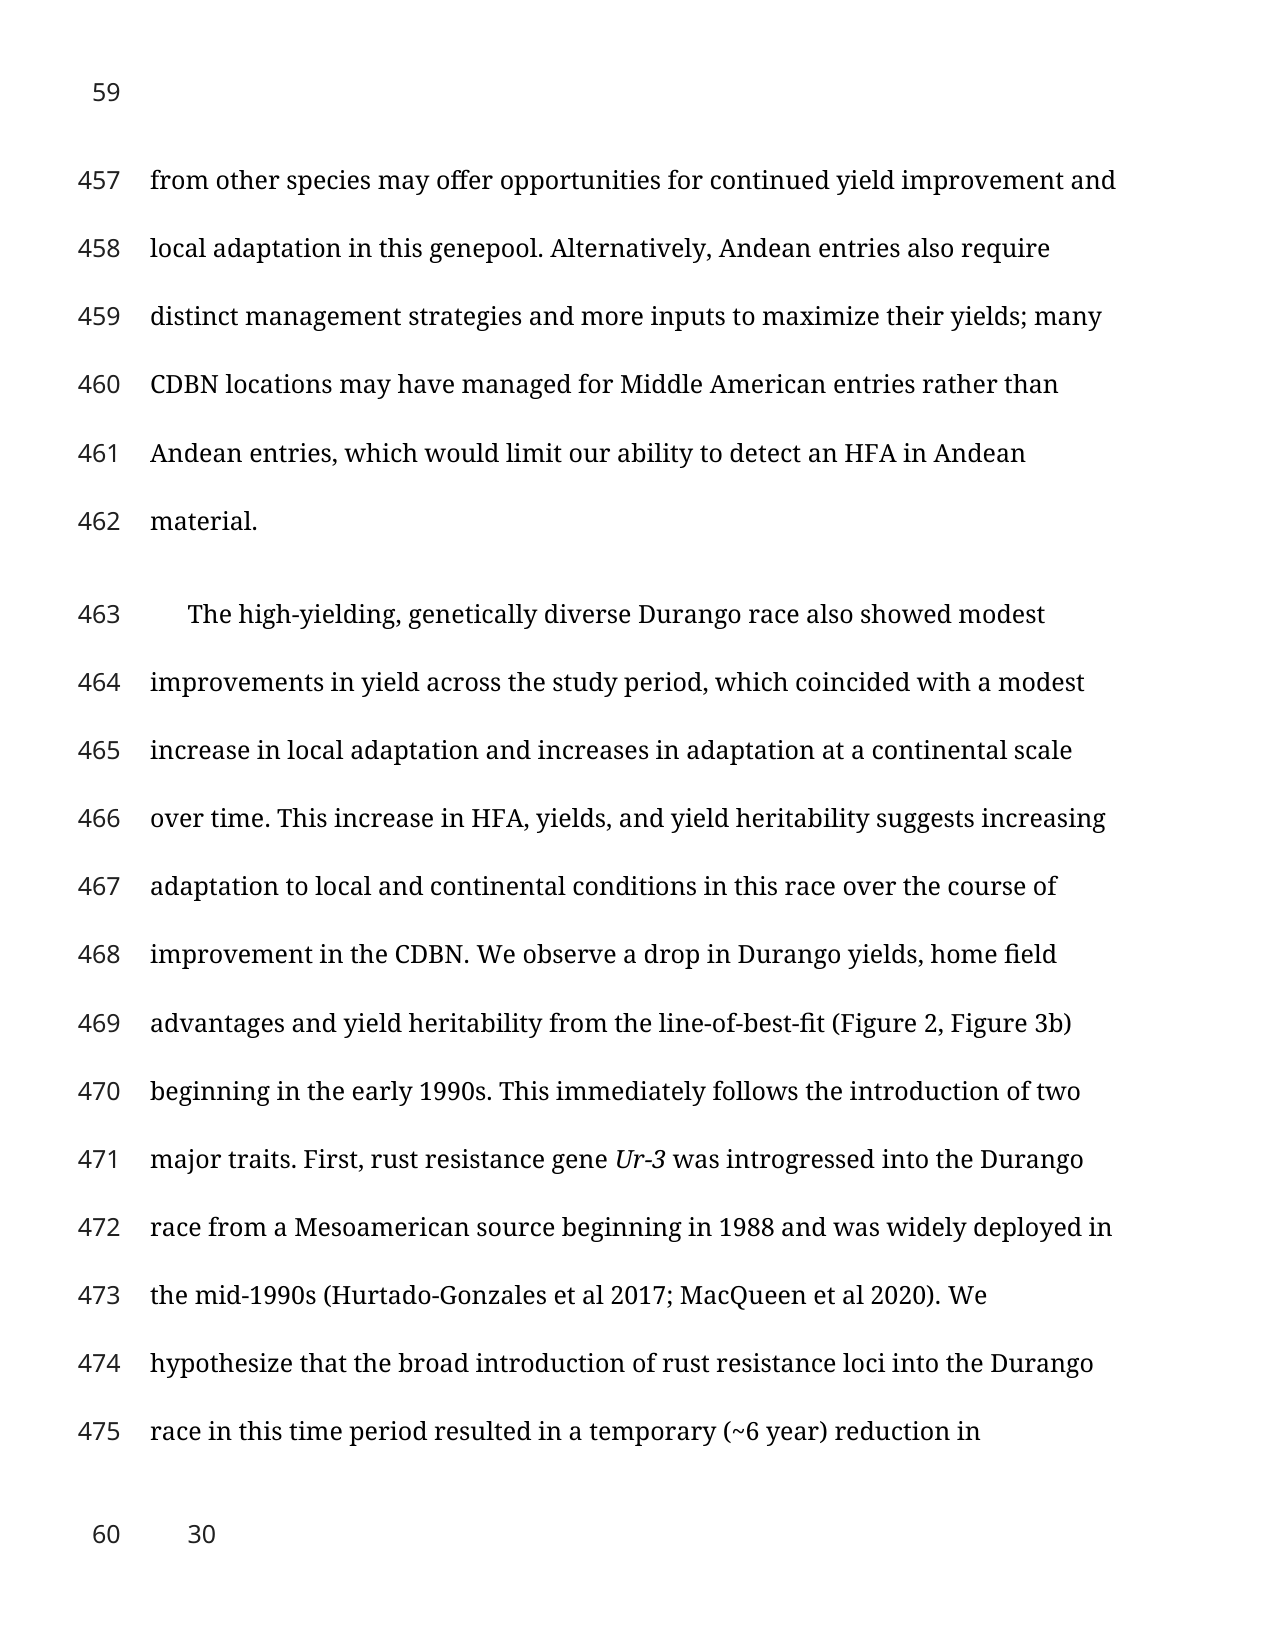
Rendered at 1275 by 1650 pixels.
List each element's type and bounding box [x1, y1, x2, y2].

text [150, 596, 1125, 1448]
text [150, 163, 1125, 537]
